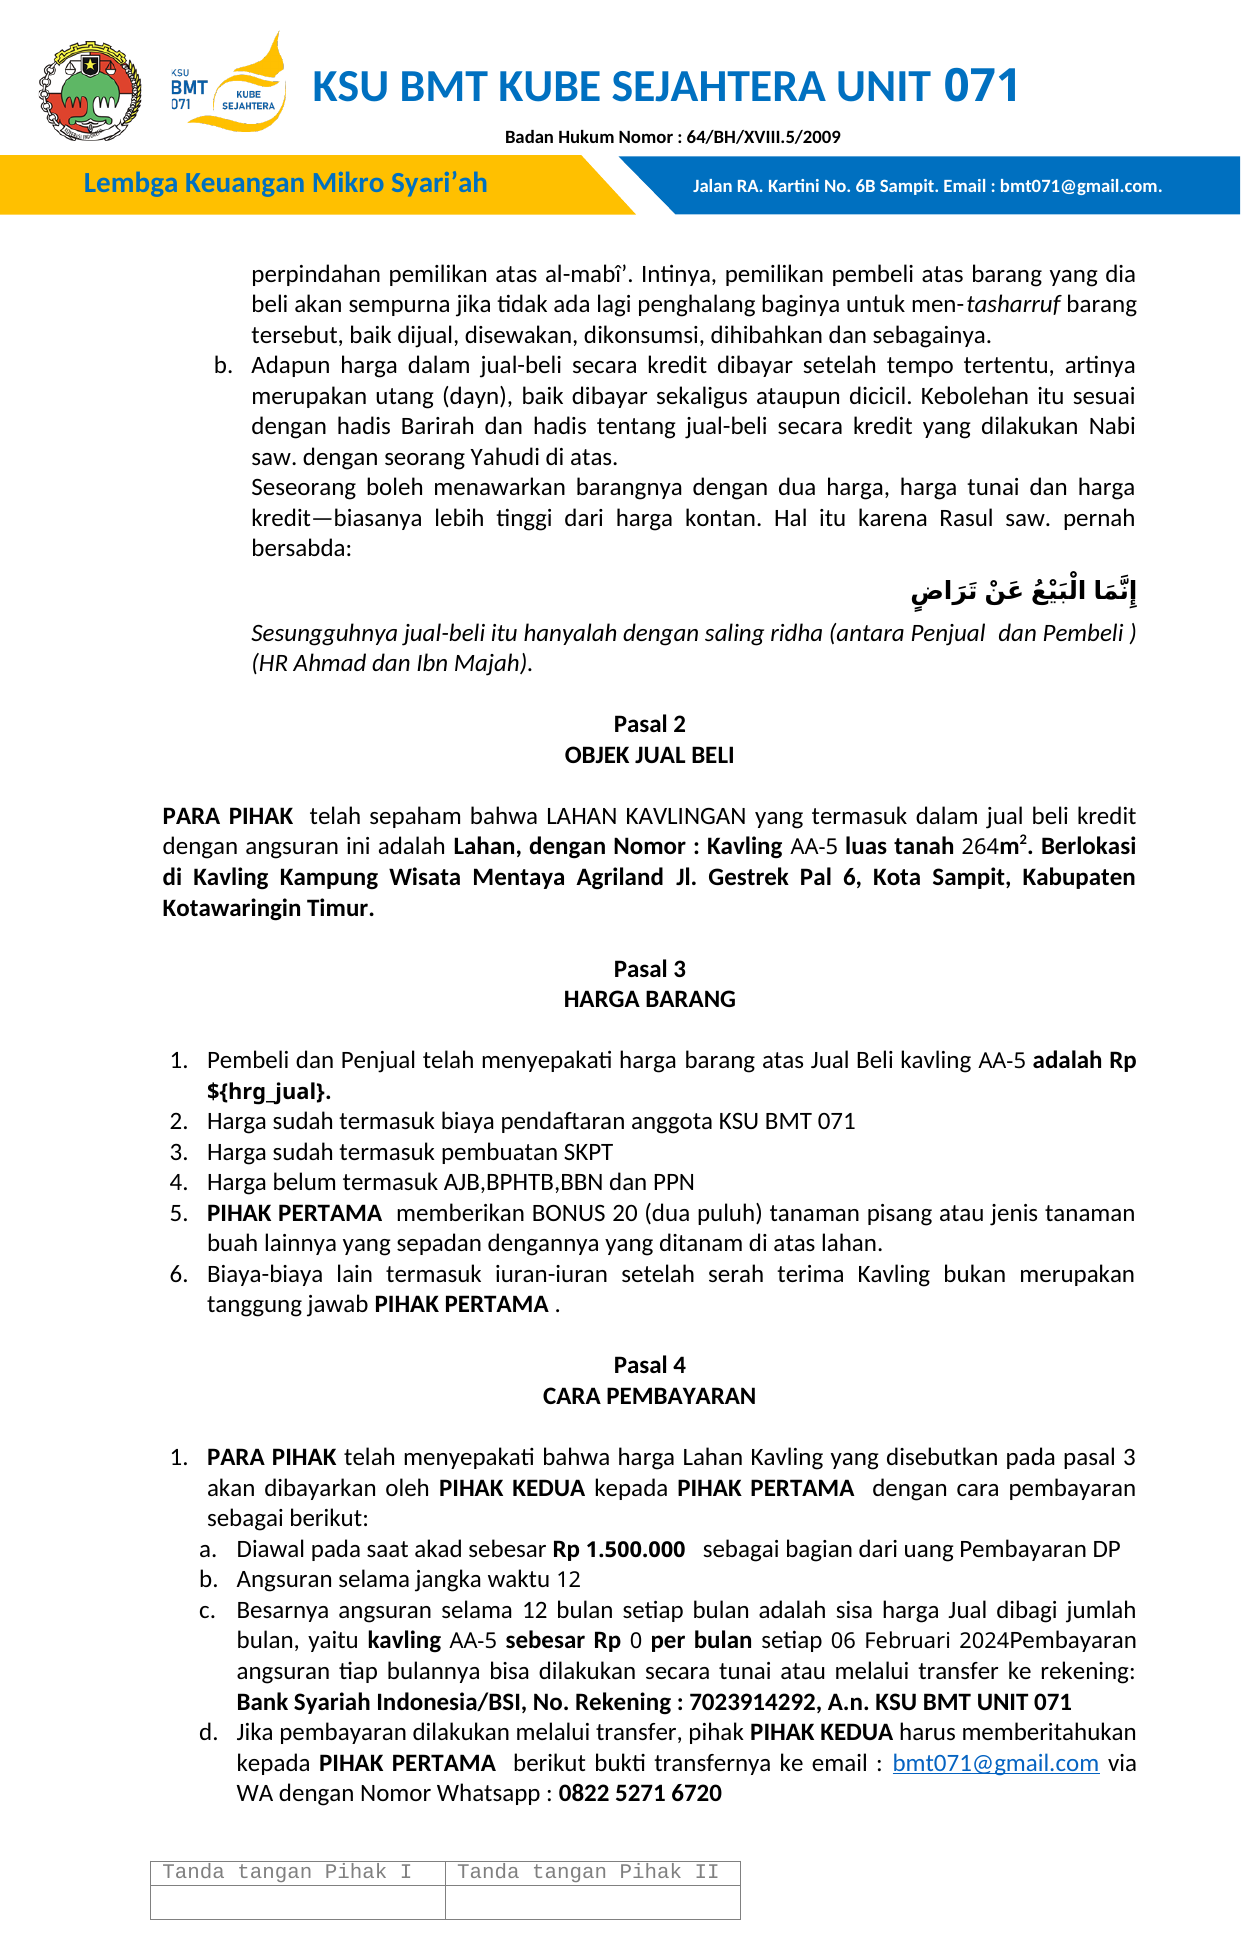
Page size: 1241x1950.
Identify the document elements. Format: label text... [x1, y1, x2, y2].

text Pasal 4 [162, 1350, 1137, 1380]
list Angsuran selama jangka waktu 12 [199, 1563, 1137, 1594]
text CARA PEMBAYARAN [162, 1380, 1137, 1411]
picture [171, 30, 286, 132]
list Pembeli dan Penjual telah menyepakati harga barang atas Jual Beli kavling AA-5 adalah Rp ${hrg_jual}. [169, 1044, 1137, 1106]
list Diawal pada saat akad sebesar Rp 1.500.000 sebagai bagian dari uang Pembayaran DP [199, 1533, 1137, 1563]
text Pasal 3 [162, 953, 1137, 983]
list Biaya-biaya lain termasuk iuran-iuran setelah serah terima Kavling bukan merupakan tanggung jawab PIHAK PERTAMA . [169, 1258, 1137, 1319]
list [251, 258, 1137, 349]
list PIHAK PERTAMA memberikan BONUS 20 (dua puluh) tanaman pisang atau jenis tanaman buah lainnya yang sepadan dengannya yang ditanam di atas lahan. [169, 1197, 1137, 1258]
list Besarnya angsuran selama 12 bulan setiap bulan adalah sisa harga Jual dibagi jumlah bulan, yaitu kavling AA-5 sebesar Rp 0 per bulan setiap 06 Februari 2024 Pembayaran angsuran tiap bulannya bisa dilakukan secara tunai atau melalui transfer ke rekening: Bank Syariah Indonesia/BSI, No. Rekening : 7023914292, A.n. KSU BMT UNIT 071 [199, 1594, 1137, 1716]
text OBJEK JUAL BELI [162, 739, 1137, 769]
list Harga belum termasuk AJB,BPHTB,BBN dan PPN [169, 1167, 1137, 1197]
list Seseorang boleh menawarkan barangnya dengan dua harga, harga tunai dan harga kredit—biasanya lebih tinggi dari harga kontan. Hal itu karena Rasul saw. pernah bersabda: [251, 472, 1137, 563]
picture [38, 41, 142, 141]
list إِنَّمَا الْبَيْعُ عَنْ تَرَاضٍ [251, 576, 1137, 604]
text HARGA BARANG [162, 983, 1137, 1014]
text PARA PIHAK telah sepaham bahwa LAHAN KAVLINGAN yang termasuk dalam jual beli kredit dengan angsuran ini adalah Lahan, dengan Nomor : Kavling AA-5 luas tanah 264 m2. Berlokasi di Kavling Kampung Wisata Mentaya Agriland Jl. Gestrek Pal 6, Kota Sampit, Kabupaten Kotawaringin Timur. [162, 800, 1137, 922]
list Harga sudah termasuk pembuatan SKPT [169, 1136, 1137, 1167]
list Jika pembayaran dilakukan melalui transfer, pihak PIHAK KEDUA harus memberitahukan kepada PIHAK PERTAMA berikut bukti transfernya ke email : bmt071@gmail.com via WA dengan Nomor Whatsapp : 0822 5271 6720 [199, 1716, 1137, 1808]
list Adapun harga dalam jual-beli secara kredit dibayar setelah tempo tertentu, artinya merupakan utang (dayn), baik dibayar sekaligus ataupun dicicil. Kebolehan itu sesuai dengan hadis Barirah dan hadis tentang jual-beli secara kredit yang dilakukan Nabi saw. dengan seorang Yahudi di atas. [214, 349, 1137, 472]
list PARA PIHAK telah menyepakati bahwa harga Lahan Kavling yang disebutkan pada pasal 3 akan dibayarkan oleh PIHAK KEDUA kepada PIHAK PERTAMA dengan cara pembayaran sebagai berikut: [169, 1441, 1137, 1533]
list Sesungguhnya jual-beli itu hanyalah dengan saling ridha (antara Penjual dan Pembeli ) (HR Ahmad dan Ibn Majah). [251, 617, 1137, 678]
text Pasal 2 [162, 708, 1137, 739]
list Harga sudah termasuk biaya pendaftaran anggota KSU BMT 071 [169, 1106, 1137, 1136]
